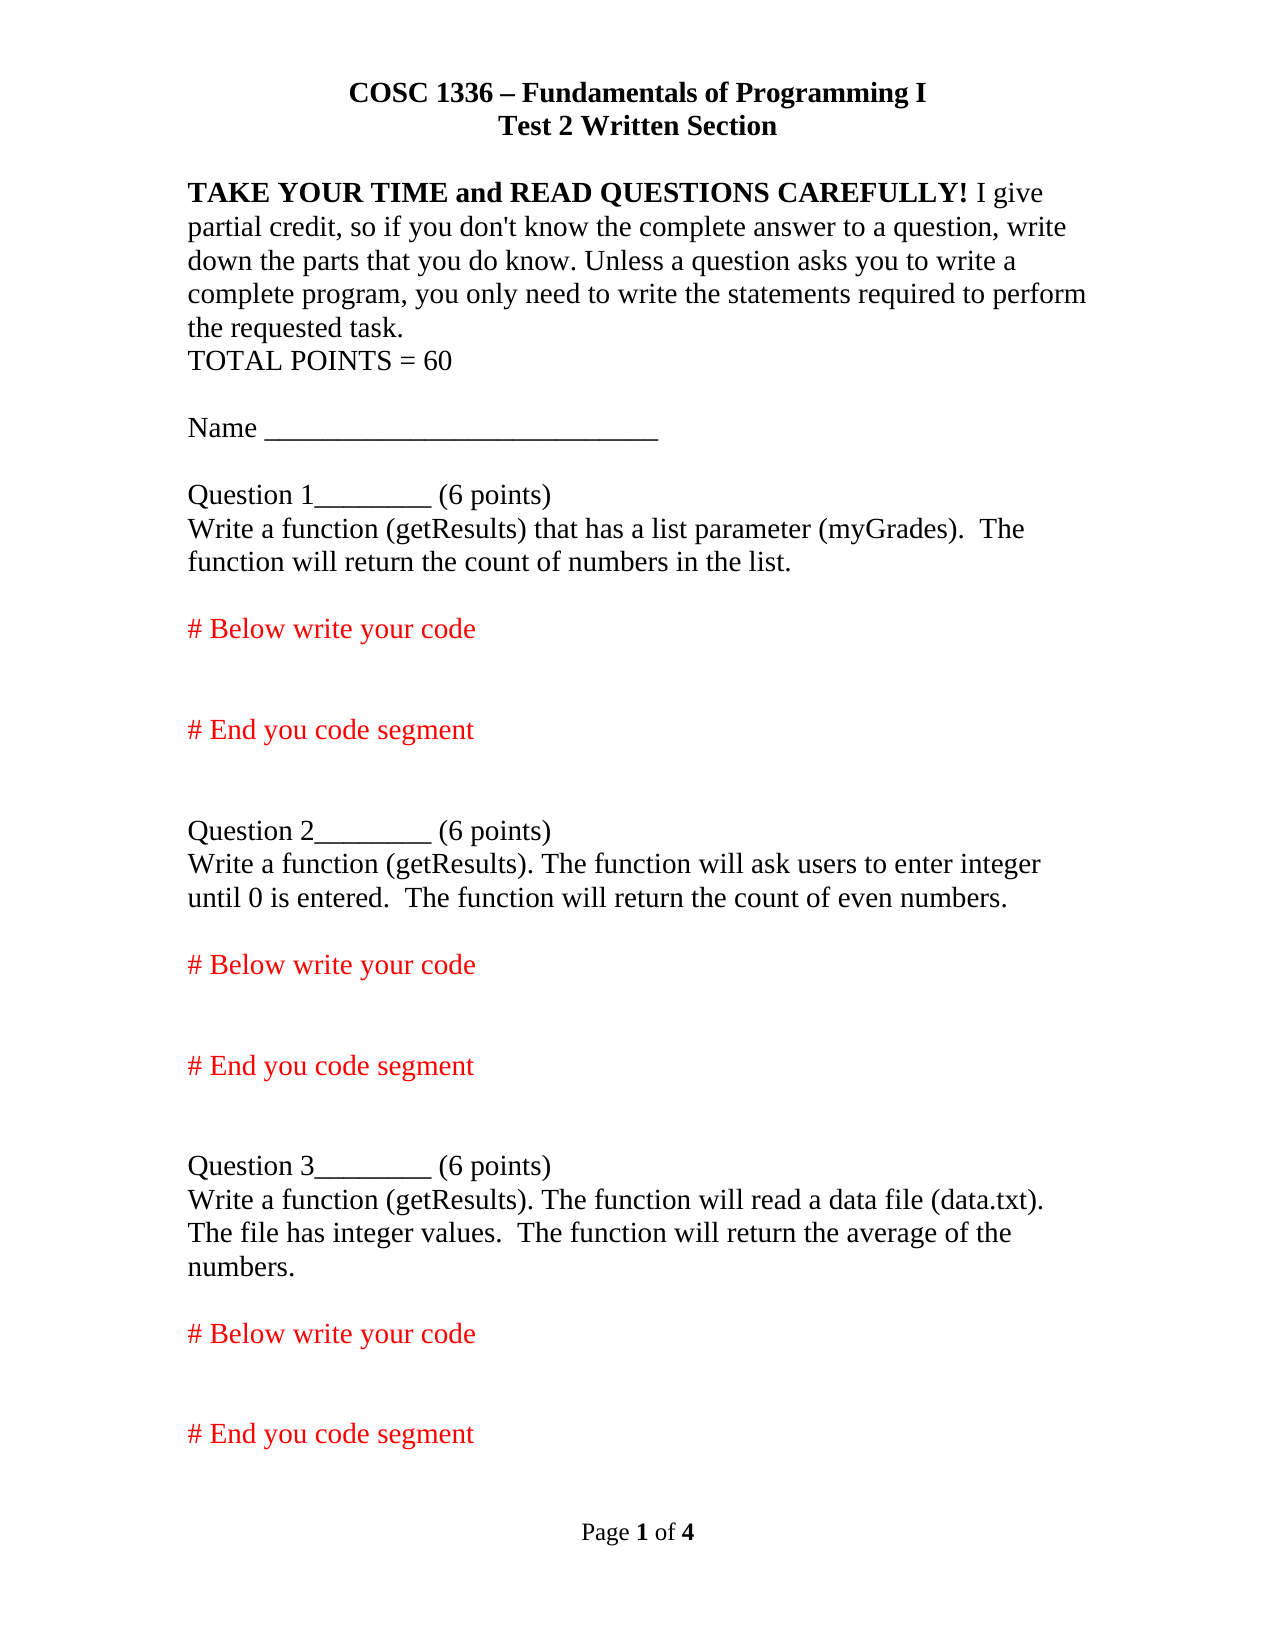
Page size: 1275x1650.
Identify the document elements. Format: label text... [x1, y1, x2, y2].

text Write a function (getResults) that has a list parameter (myGrades). The function will return the count of numbers in the list. [187, 511, 1116, 578]
text TOTAL POINTS = 60 [187, 343, 1087, 377]
text Question 1________ (6 points) [187, 477, 1087, 511]
text Write a function (getResults). The function will ask users to enter integer until 0 is entered. The function will return the count of even numbers. [187, 846, 1087, 913]
text Question 2________ (6 points) [187, 813, 1087, 846]
text # Below write your code [187, 612, 1087, 645]
text # Below write your code [187, 947, 1087, 981]
text # End you code segment [187, 1048, 1087, 1081]
text Question 3________ (6 points) [187, 1148, 1087, 1182]
text Write a function (getResults). The function will read a data file (data.txt). The file has integer values. The function will return the average of the numbers. [187, 1182, 1087, 1282]
text Name ___________________________ [187, 410, 1087, 444]
text # End you code segment [187, 712, 1087, 746]
text # End you code segment [187, 1417, 1087, 1450]
text # Below write your code [187, 1316, 1087, 1349]
text TAKE YOUR TIME and READ QUESTIONS CAREFULLY! I give partial credit, so if you don't know the complete answer to a question, write down the parts that you do know. Unless a question asks you to write a complete program, you only need to write the statements required to perform the requested task. [187, 176, 1087, 343]
